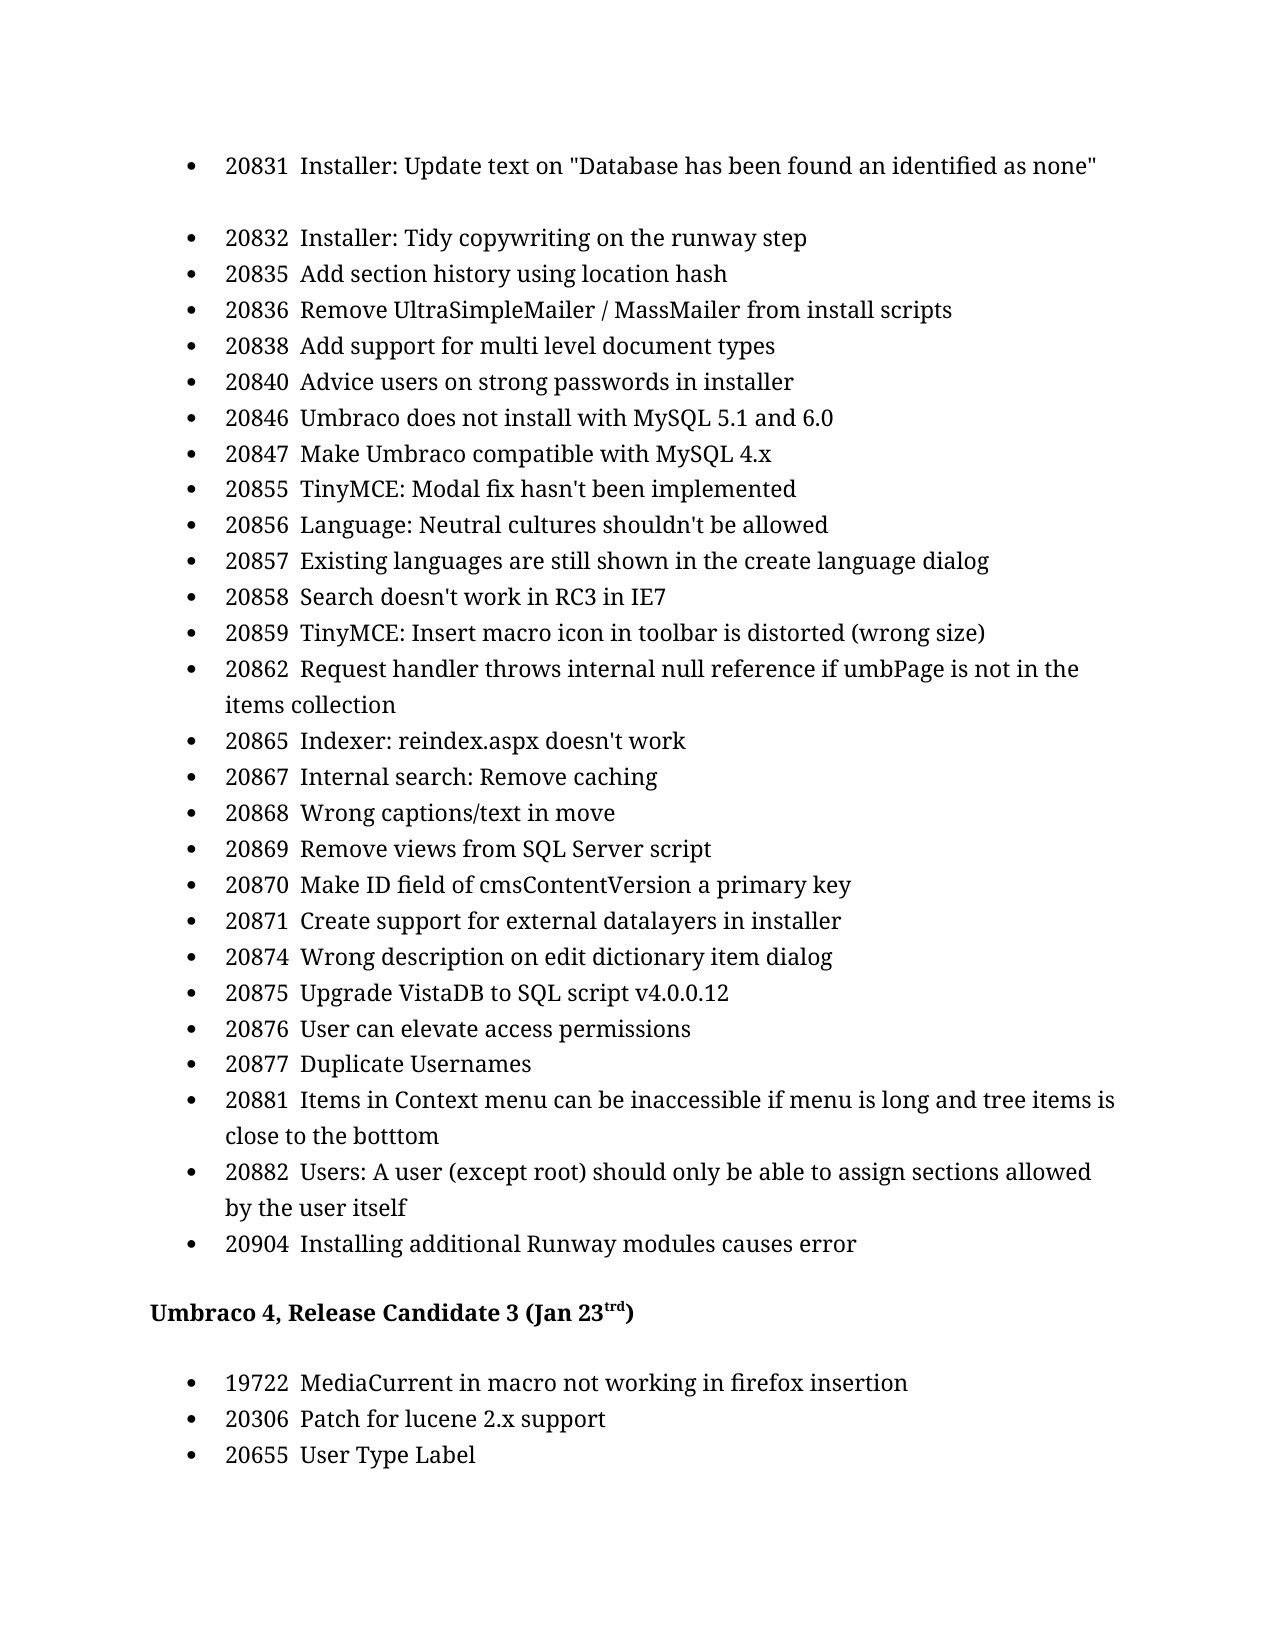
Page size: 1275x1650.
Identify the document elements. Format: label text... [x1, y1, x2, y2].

list 20876 User can elevate access permissions [187, 1012, 1125, 1044]
list 20856 Language: Neutral cultures shouldn't be allowed [187, 509, 1125, 541]
list 20882 Users: A user (except root) should only be able to assign sections allowed by the user itself [187, 1156, 1125, 1223]
list 20870 Make ID field of cmsContentVersion a primary key [187, 869, 1125, 900]
list 20904 Installing additional Runway modules causes error [187, 1228, 1125, 1259]
list 20871 Create support for external datalayers in installer [187, 905, 1125, 936]
list 20832 Installer: Tidy copywriting on the runway step [187, 222, 1125, 253]
list 20836 Remove UltraSimpleMailer / MassMailer from install scripts [187, 294, 1125, 325]
list 20857 Existing languages are still shown in the create language dialog [187, 545, 1125, 577]
list 20862 Request handler throws internal null reference if umbPage is not in the items collection [187, 653, 1125, 720]
list 20838 Add support for multi level document types [187, 330, 1125, 361]
list 20840 Advice users on strong passwords in installer [187, 366, 1125, 397]
list 20865 Indexer: reindex.aspx doesn't work [187, 725, 1125, 756]
list 20881 Items in Context menu can be inaccessible if menu is long and tree items is close to the botttom [187, 1084, 1125, 1152]
list 20877 Duplicate Usernames [187, 1048, 1125, 1080]
list 20831 Installer: Update text on "Database has been found an identified as none" [187, 150, 1125, 217]
list 20859 TinyMCE: Insert macro icon in toolbar is distorted (wrong size) [187, 617, 1125, 648]
list 20847 Make Umbraco compatible with MySQL 4.x [187, 437, 1125, 469]
list 20855 TinyMCE: Modal fix hasn't been implemented [187, 473, 1125, 505]
list 20868 Wrong captions/text in move [187, 797, 1125, 828]
list 20875 Upgrade VistaDB to SQL script v4.0.0.12 [187, 977, 1125, 1008]
list 20306 Patch for lucene 2.x support [187, 1403, 1125, 1434]
list 20655 User Type Label [187, 1438, 1125, 1470]
list 20867 Internal search: Remove caching [187, 761, 1125, 792]
list 20835 Add section history using location hash [187, 258, 1125, 289]
list 20874 Wrong description on edit dictionary item dialog [187, 941, 1125, 972]
list 20846 Umbraco does not install with MySQL 5.1 and 6.0 [187, 402, 1125, 433]
text Umbraco 4, Release Candidate 3 (Jan 23trd) [150, 1297, 1125, 1329]
list 20858 Search doesn't work in RC3 in IE7 [187, 581, 1125, 612]
list 19722 MediaCurrent in macro not working in firefox insertion [187, 1367, 1125, 1398]
list 20869 Remove views from SQL Server script [187, 833, 1125, 864]
